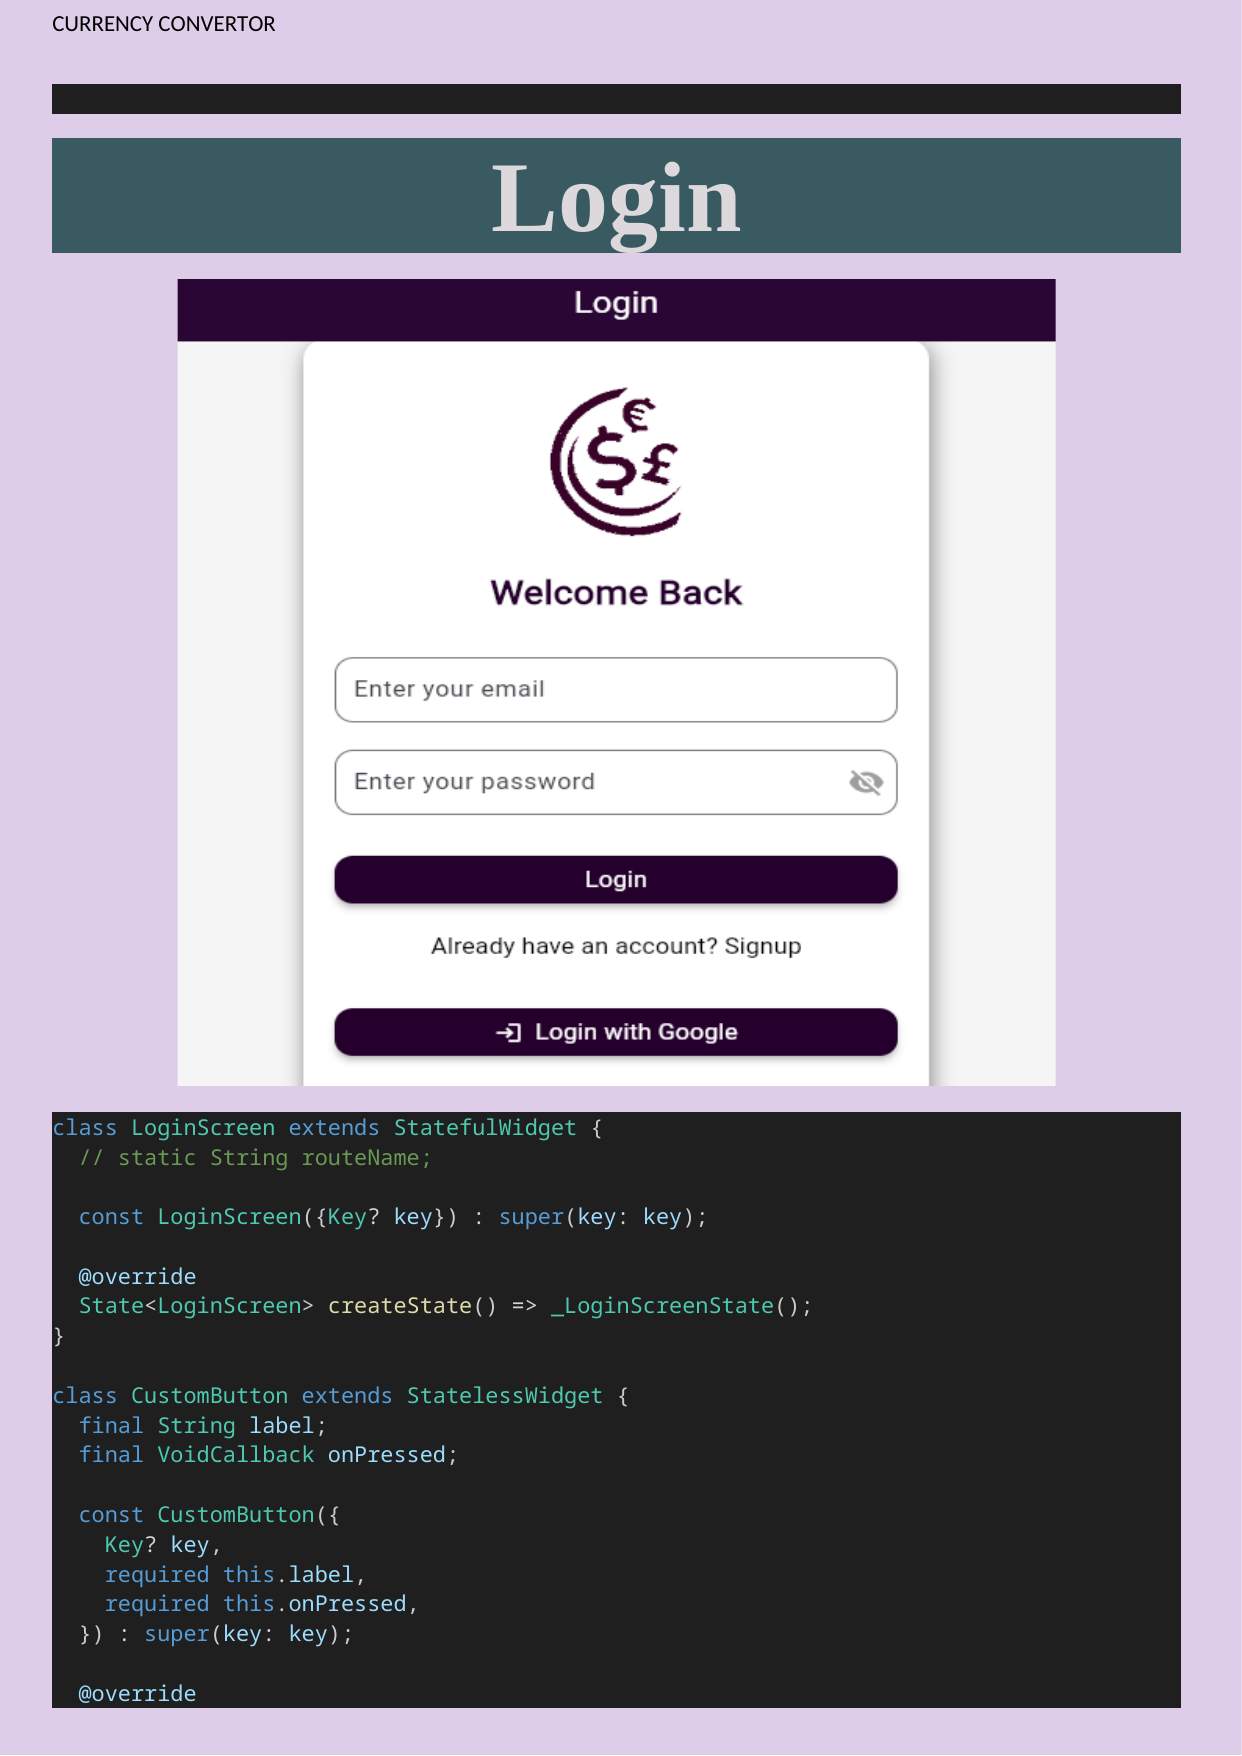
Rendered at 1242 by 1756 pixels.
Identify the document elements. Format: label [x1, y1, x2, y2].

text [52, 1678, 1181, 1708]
picture [177, 279, 1056, 1086]
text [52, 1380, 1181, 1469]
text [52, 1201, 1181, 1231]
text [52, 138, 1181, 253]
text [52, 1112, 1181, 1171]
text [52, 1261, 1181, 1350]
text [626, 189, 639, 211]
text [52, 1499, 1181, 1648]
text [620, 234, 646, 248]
